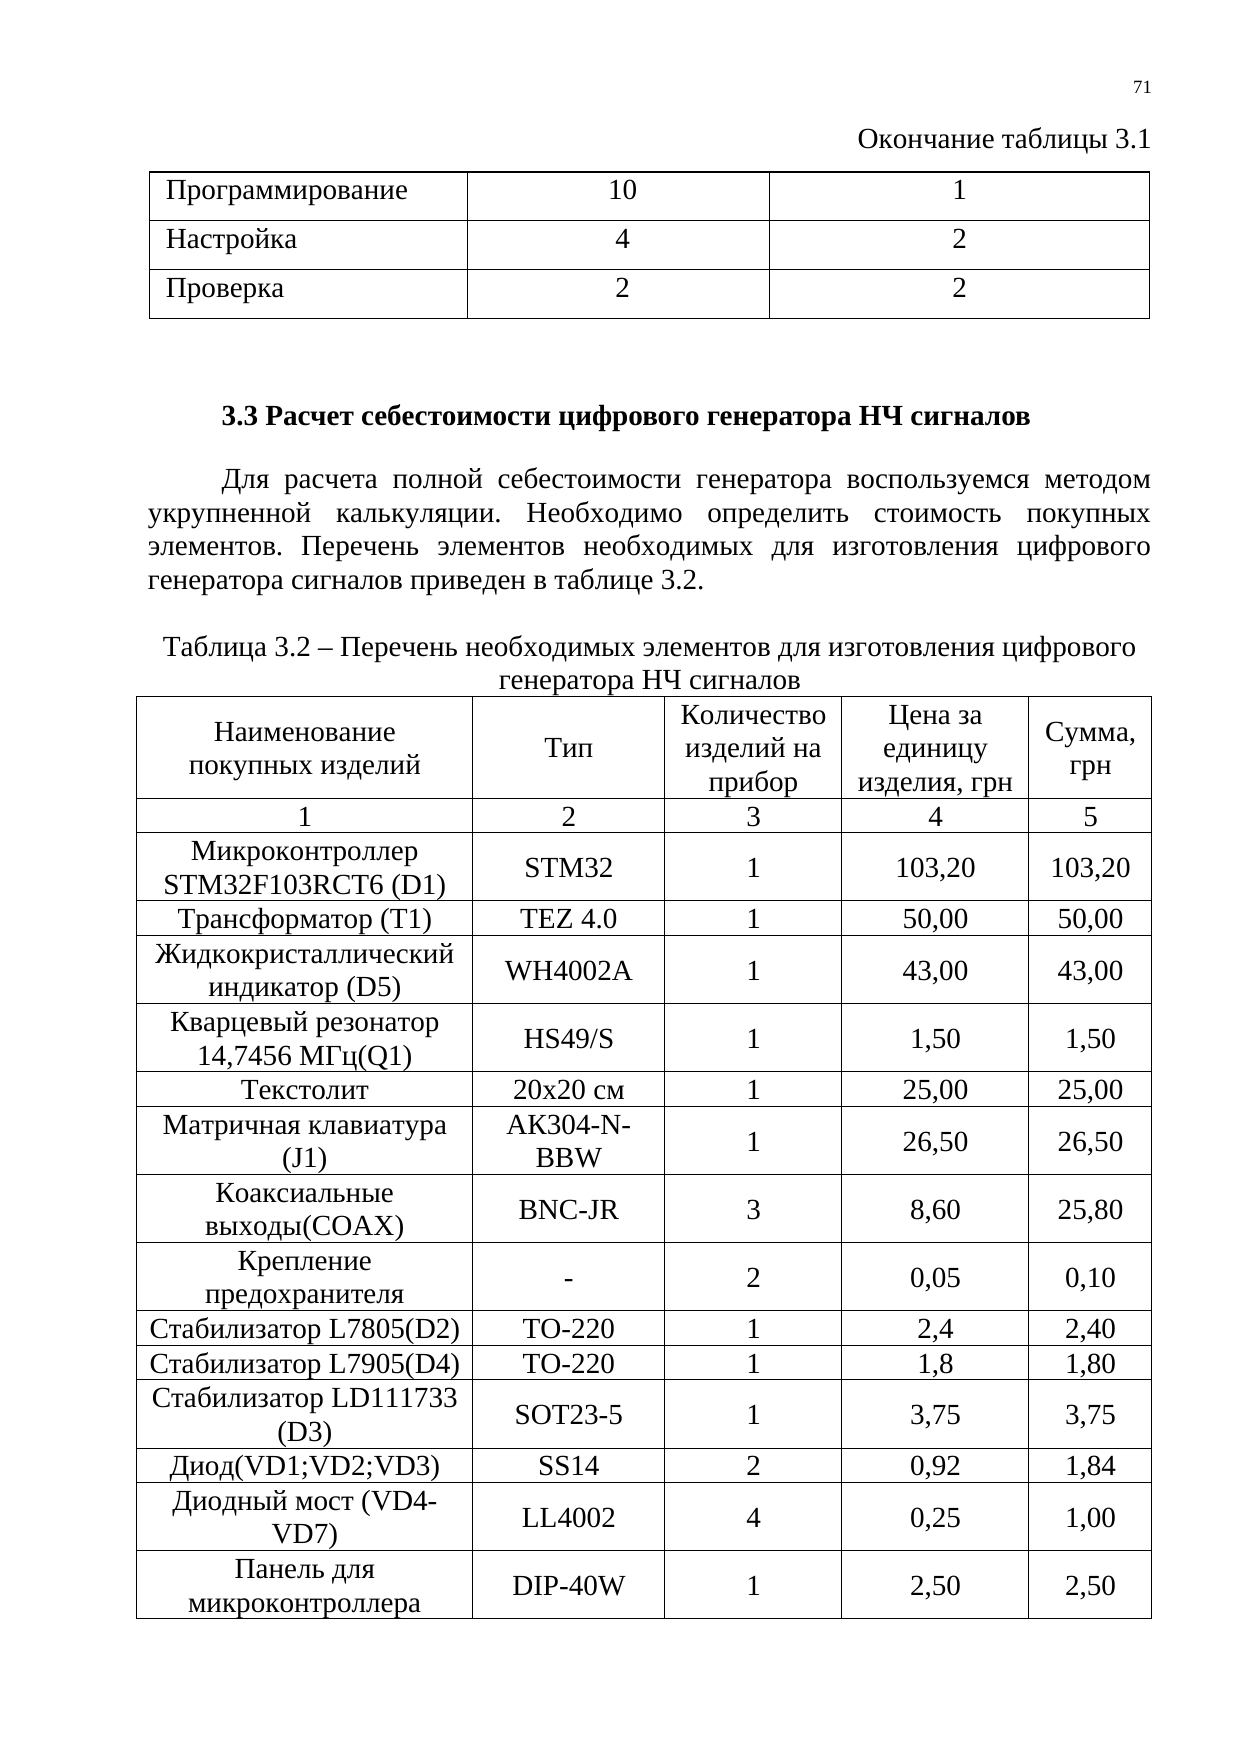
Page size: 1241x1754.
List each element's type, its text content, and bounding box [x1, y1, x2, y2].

table_cell 0,05 [842, 1243, 1028, 1310]
table_cell 1 [665, 1311, 841, 1345]
table_cell Коаксиальные выходы(COAX) [137, 1175, 472, 1242]
table_cell 0,25 [842, 1483, 1028, 1550]
table_cell 2 [665, 1449, 841, 1482]
table_cell 1 [137, 799, 472, 832]
table_cell TO-220 [473, 1346, 664, 1379]
table_header Цена за единицу изделия, грн [842, 697, 1028, 798]
table_cell 2 [770, 270, 1149, 318]
table_cell 3 [665, 1175, 841, 1242]
table_cell Панель для микроконтроллера [137, 1551, 472, 1618]
table_cell 1 [665, 1004, 841, 1071]
table_cell SS14 [473, 1449, 664, 1482]
table_cell DIP-40W [473, 1551, 664, 1618]
table_cell TEZ 4.0 [473, 901, 664, 935]
table_cell 25,00 [842, 1072, 1028, 1106]
table_cell Жидкокристаллический индикатор (D5) [137, 936, 472, 1003]
table_cell 1 [665, 901, 841, 935]
table_cell 0,92 [842, 1449, 1028, 1482]
table_cell 8,60 [842, 1175, 1028, 1242]
table_cell 2 [770, 221, 1149, 269]
table_cell 43,00 [842, 936, 1028, 1003]
table_cell 1 [665, 936, 841, 1003]
table_cell 20х20 см [473, 1072, 664, 1106]
table_cell SOT23-5 [473, 1380, 664, 1447]
table_cell Кварцевый резонатор 14,7456 МГц(Q1) [137, 1004, 472, 1071]
table_cell 26,50 [842, 1107, 1028, 1174]
table_cell 1,50 [842, 1004, 1028, 1071]
table_cell 2,4 [842, 1311, 1028, 1345]
table_cell BNC-JR [473, 1175, 664, 1242]
table_cell 1 [665, 833, 841, 900]
table_cell WH4002A [473, 936, 664, 1003]
table_cell 25,80 [1029, 1175, 1151, 1242]
table_cell Крепление предохранителя [137, 1243, 472, 1310]
table_cell Диодный мост (VD4-VD7) [137, 1483, 472, 1550]
table_cell 1,8 [842, 1346, 1028, 1379]
table_cell 103,20 [842, 833, 1028, 900]
table_cell 4 [665, 1483, 841, 1550]
table_cell 103,20 [1029, 833, 1151, 900]
table_cell Текстолит [137, 1072, 472, 1106]
table_cell STM32 [473, 833, 664, 900]
text Таблица 3.2 – Перечень необходимых элементов для изготовления цифрового генератора НЧ сигналов [148, 629, 1152, 696]
text Окончание таблицы 3.1 [148, 121, 1152, 155]
table_header Тип [473, 697, 664, 798]
text Для расчета полной себестоимости генератора воспользуемся методом укрупненной калькуляции. Необходимо определить стоимость покупных элементов. Перечень элементов необходимых для изготовления цифрового генератора сигналов приведен в таблице 3.2. [148, 461, 1152, 595]
table_header Сумма, грн [1029, 697, 1151, 798]
table_cell 1,00 [1029, 1483, 1151, 1550]
table_cell 50,00 [1029, 901, 1151, 935]
table_cell Стабилизатор L7905(D4) [137, 1346, 472, 1379]
table_cell 4 [468, 221, 769, 269]
table_cell Настройка [150, 221, 467, 269]
table_cell LL4002 [473, 1483, 664, 1550]
table_cell 1 [665, 1107, 841, 1174]
table_cell 2,50 [842, 1551, 1028, 1618]
table_cell HS49/S [473, 1004, 664, 1071]
table_cell 1 [665, 1380, 841, 1447]
table_cell - [473, 1243, 664, 1310]
table_cell Стабилизатор L7805(D2) [137, 1311, 472, 1345]
table_cell 43,00 [1029, 936, 1151, 1003]
table_cell Трансформатор (T1) [137, 901, 472, 935]
table_header 10 [468, 173, 769, 220]
table_cell 1,84 [1029, 1449, 1151, 1482]
table_cell Микроконтроллер STM32F103RCT6 (D1) [137, 833, 472, 900]
table_cell 2 [468, 270, 769, 318]
table_cell Диод(VD1;VD2;VD3) [137, 1449, 472, 1482]
table_cell АК304-N-BBW [473, 1107, 664, 1174]
table_cell 5 [1029, 799, 1151, 832]
text 3.3 Расчет себестоимости цифрового генератора НЧ сигналов [148, 398, 1152, 432]
table_cell 1,50 [1029, 1004, 1151, 1071]
table_cell 0,10 [1029, 1243, 1151, 1310]
table_cell Матричная клавиатура (J1) [137, 1107, 472, 1174]
table_cell 3,75 [842, 1380, 1028, 1447]
table_cell 2 [473, 799, 664, 832]
table_cell 4 [842, 799, 1028, 832]
table_cell 2,50 [1029, 1551, 1151, 1618]
table_header Количество изделий на прибор [665, 697, 841, 798]
table_cell 26,50 [1029, 1107, 1151, 1174]
table_cell 50,00 [842, 901, 1028, 935]
table_cell 3,75 [1029, 1380, 1151, 1447]
table_header Наименование покупных изделий [137, 697, 472, 798]
table_cell 1 [665, 1551, 841, 1618]
table_cell 2,40 [1029, 1311, 1151, 1345]
table_cell Проверка [150, 270, 467, 318]
table_header 1 [770, 173, 1149, 220]
table_cell 3 [665, 799, 841, 832]
table_cell Стабилизатор LD111733 (D3) [137, 1380, 472, 1447]
table_cell TO-220 [473, 1311, 664, 1345]
table_cell 1,80 [1029, 1346, 1151, 1379]
table_cell 25,00 [1029, 1072, 1151, 1106]
table_header Программирование [150, 173, 467, 220]
table_cell 1 [665, 1346, 841, 1379]
table_cell 1 [665, 1072, 841, 1106]
table_cell 2 [665, 1243, 841, 1310]
